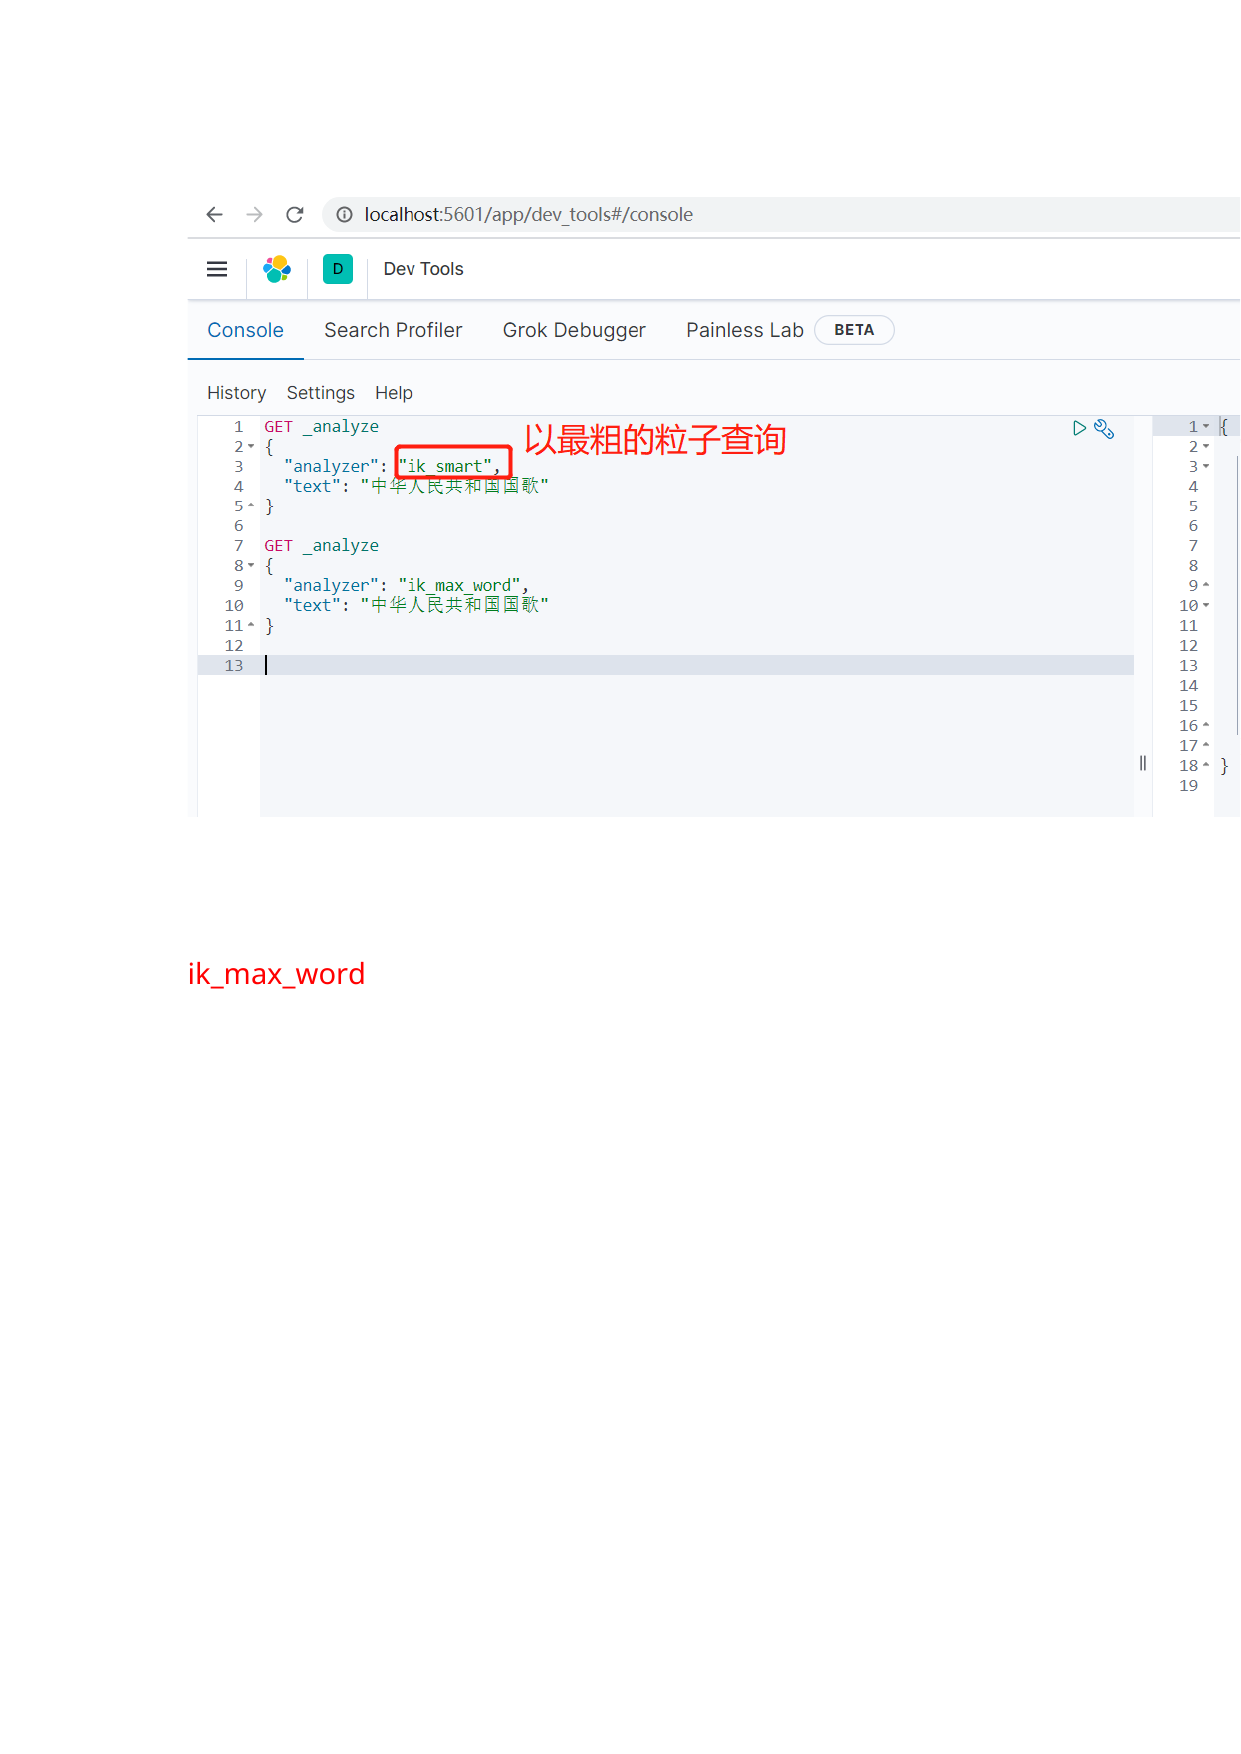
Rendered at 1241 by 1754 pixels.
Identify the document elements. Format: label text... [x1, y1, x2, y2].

picture [187, 194, 1241, 817]
text ik_max_word [187, 941, 1053, 1006]
